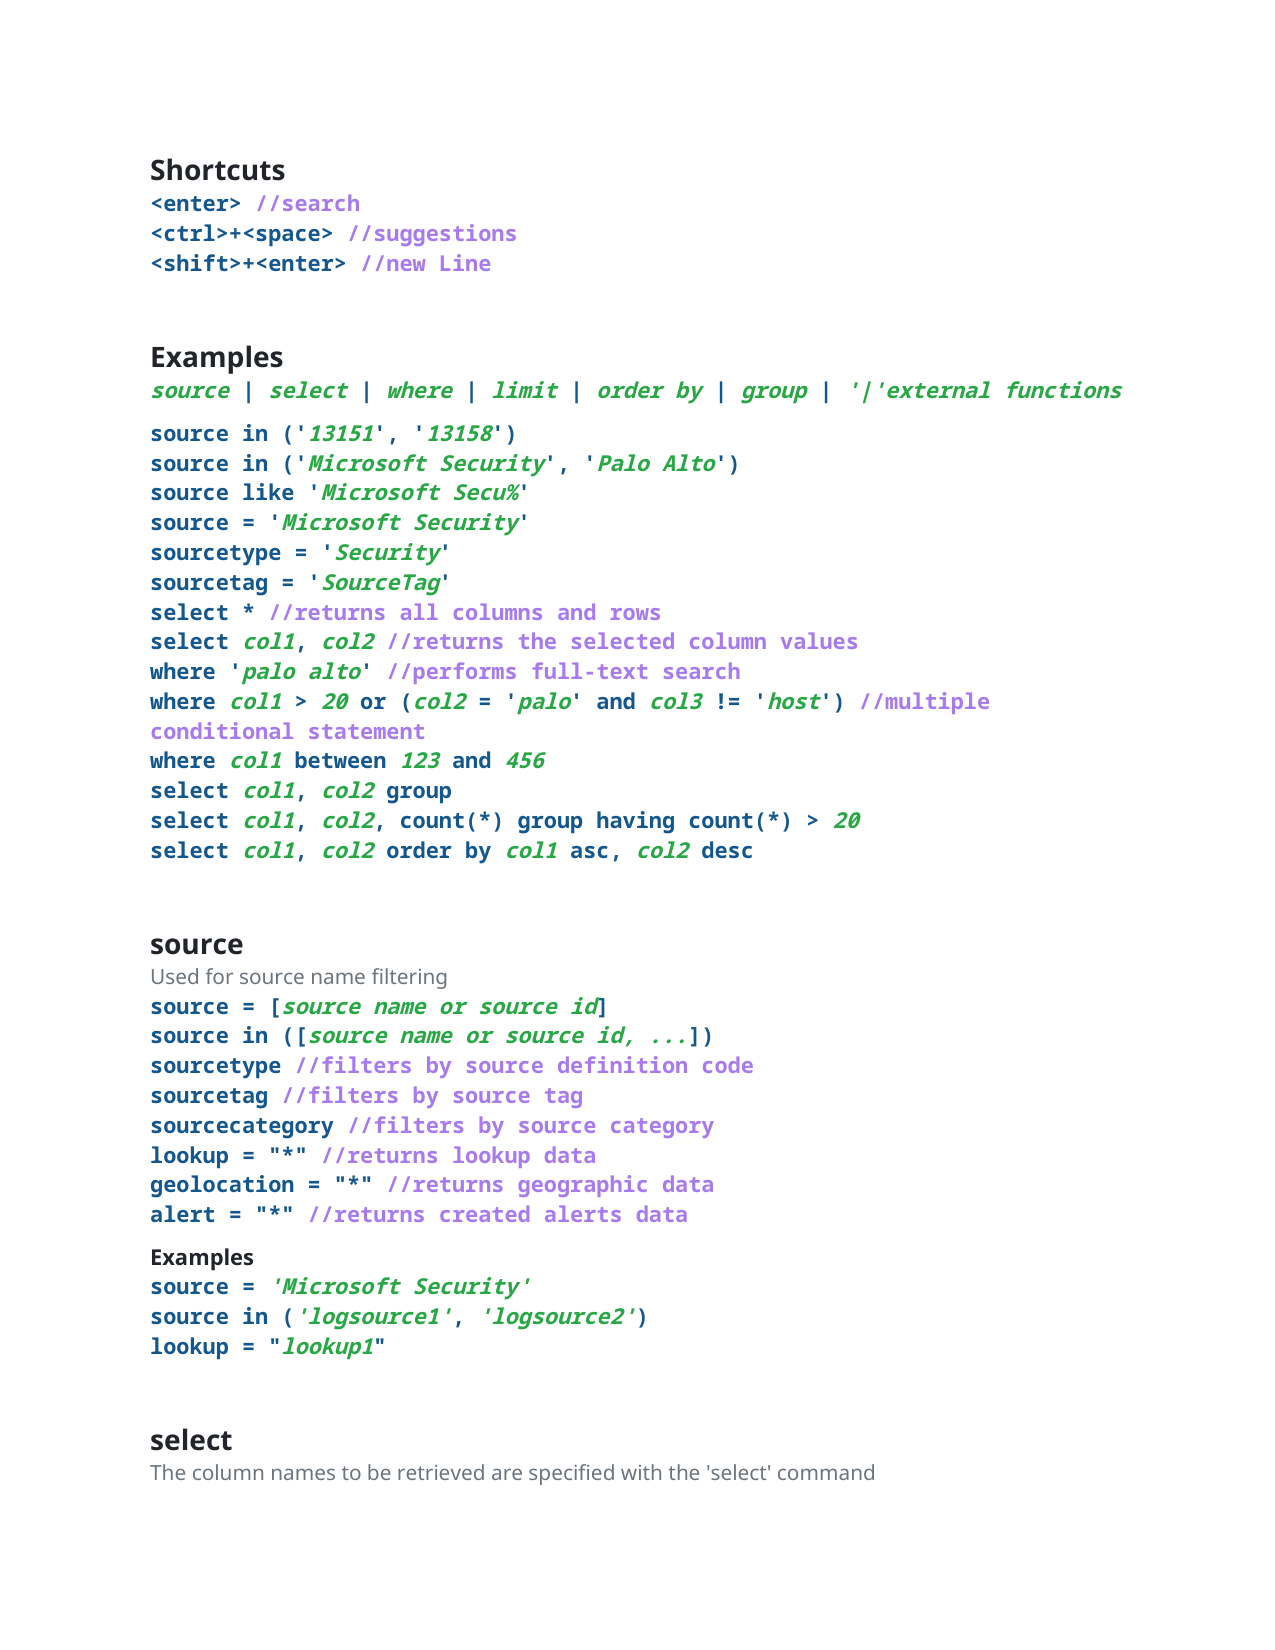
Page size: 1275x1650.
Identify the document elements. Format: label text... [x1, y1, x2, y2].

text Used for source name filtering [150, 962, 1125, 991]
text source = 'Microsoft Security' source in ('logsource1', 'logsource2') lookup = "lookup1" [150, 1271, 1125, 1361]
text Shortcuts [150, 150, 1125, 188]
text source | select | where | limit | order by | group | '|'external functions [150, 375, 1125, 405]
text source [150, 924, 1125, 962]
text Examples [150, 1242, 1125, 1271]
text source in ('13151', '13158') source in ('Microsoft Security', 'Palo Alto') source like 'Microsoft Secu%' source = 'Microsoft Security' sourcetype = 'Security' sourcetag = 'SourceTag' select * //returns all columns and rows select col1, col2 //returns the selected column values where 'palo alto' //performs full-text search where col1 > 20 or (col2 = 'palo' and col3 != 'host') //multiple conditional statement where col1 between 123 and 456 select col1, col2 group select col1, col2, count(*) group having count(*) > 20 select col1, col2 order by col1 asc, col2 desc [150, 418, 1125, 864]
text Examples [150, 337, 1125, 375]
text source = [source name or source id] source in ([source name or source id, ...]) sourcetype //filters by source definition code sourcetag //filters by source tag sourcecategory //filters by source category lookup = "*" //returns lookup data geolocation = "*" //returns geographic data alert = "*" //returns created alerts data [150, 991, 1125, 1229]
text The column names to be retrieved are specified with the 'select' command [150, 1458, 1125, 1487]
text <enter> //search <ctrl>+<space> //suggestions <shift>+<enter> //new Line [150, 188, 1125, 278]
text select [150, 1420, 1125, 1458]
